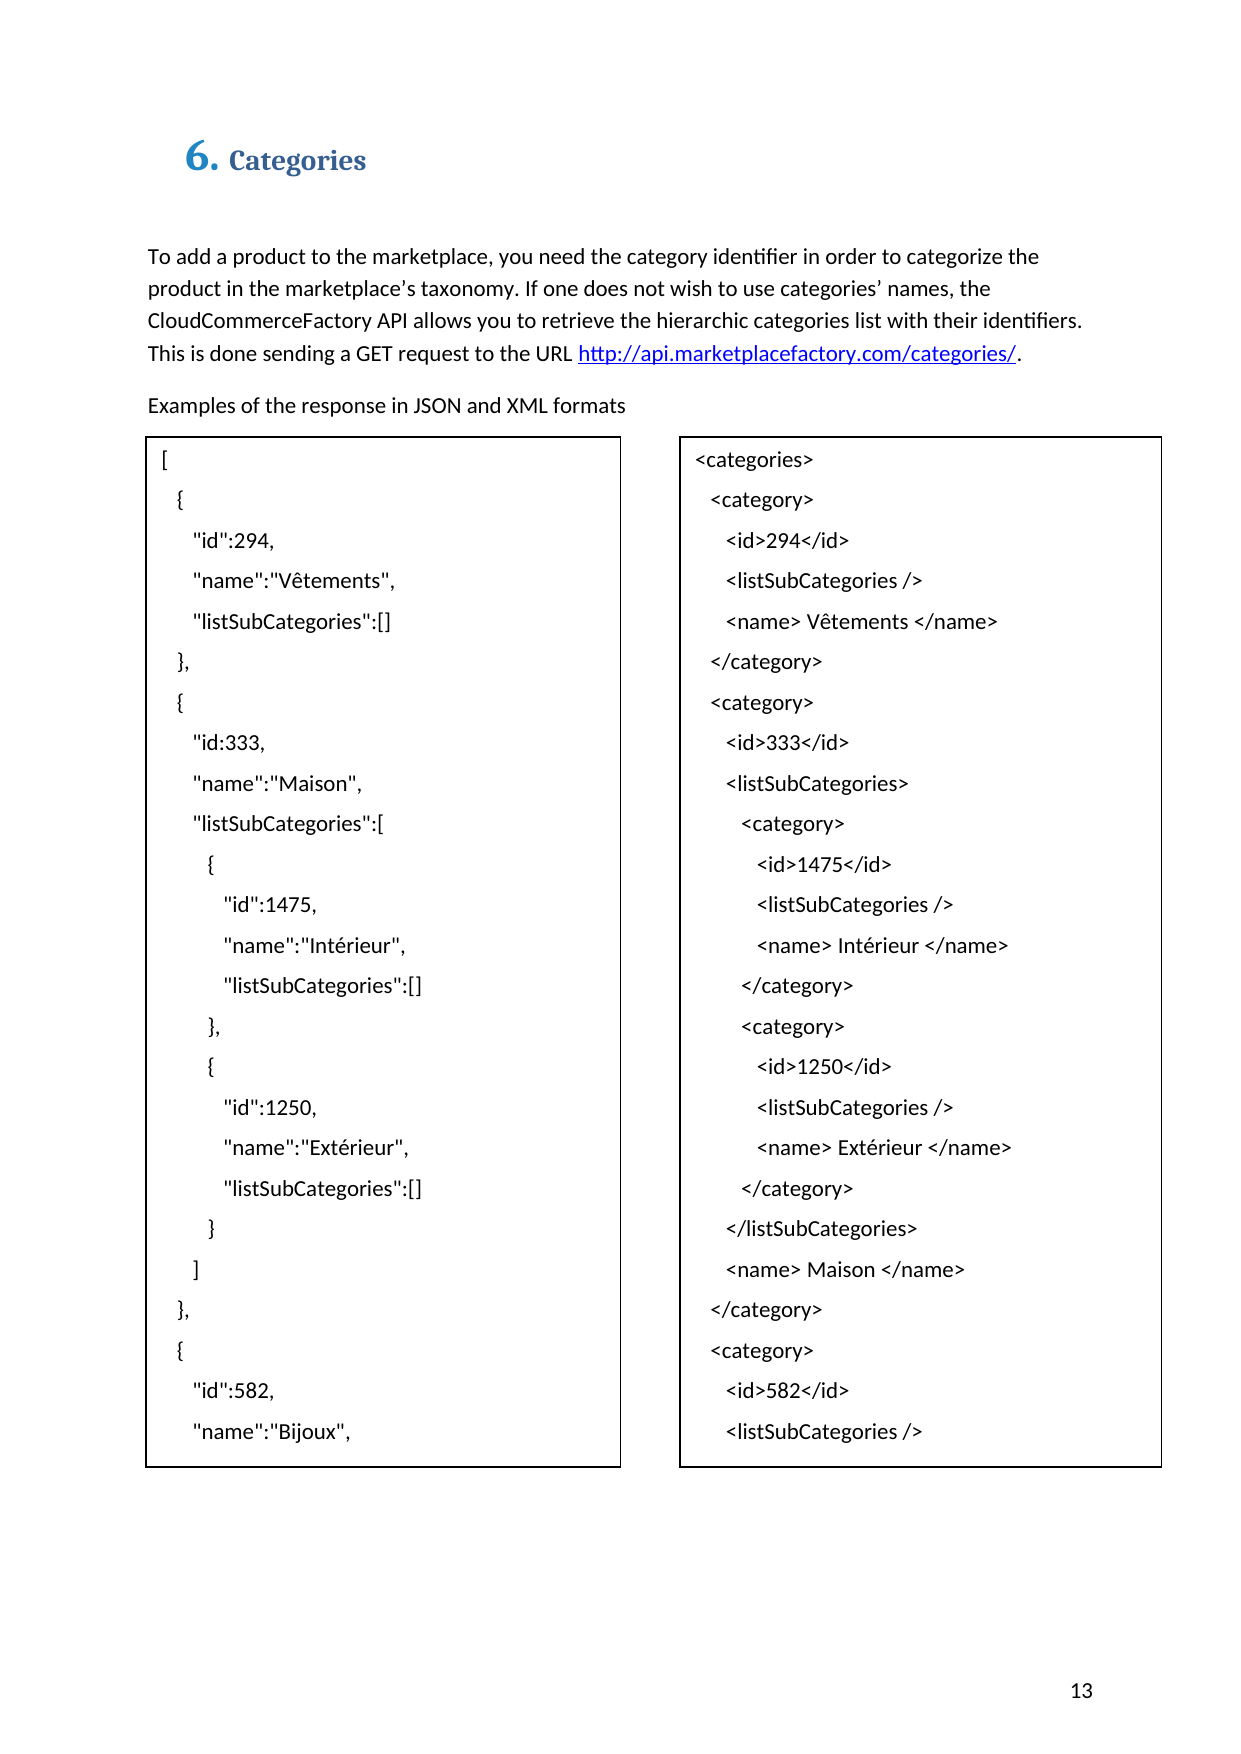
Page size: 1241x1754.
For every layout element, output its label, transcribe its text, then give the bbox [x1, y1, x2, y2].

text Examples of the response in JSON and XML formats [148, 392, 1093, 420]
subtitle Categories [185, 130, 1093, 181]
text To add a product to the marketplace, you need the category identifier in order to categorize the product in the marketplace’s taxonomy. If one does not wish to use categories’ names, the CloudCommerceFactory API allows you to retrieve the hierarchic categories list with their identifiers. This is done sending a GET request to the URL http://api.marketplacefactory.com/categories/. [148, 242, 1093, 367]
